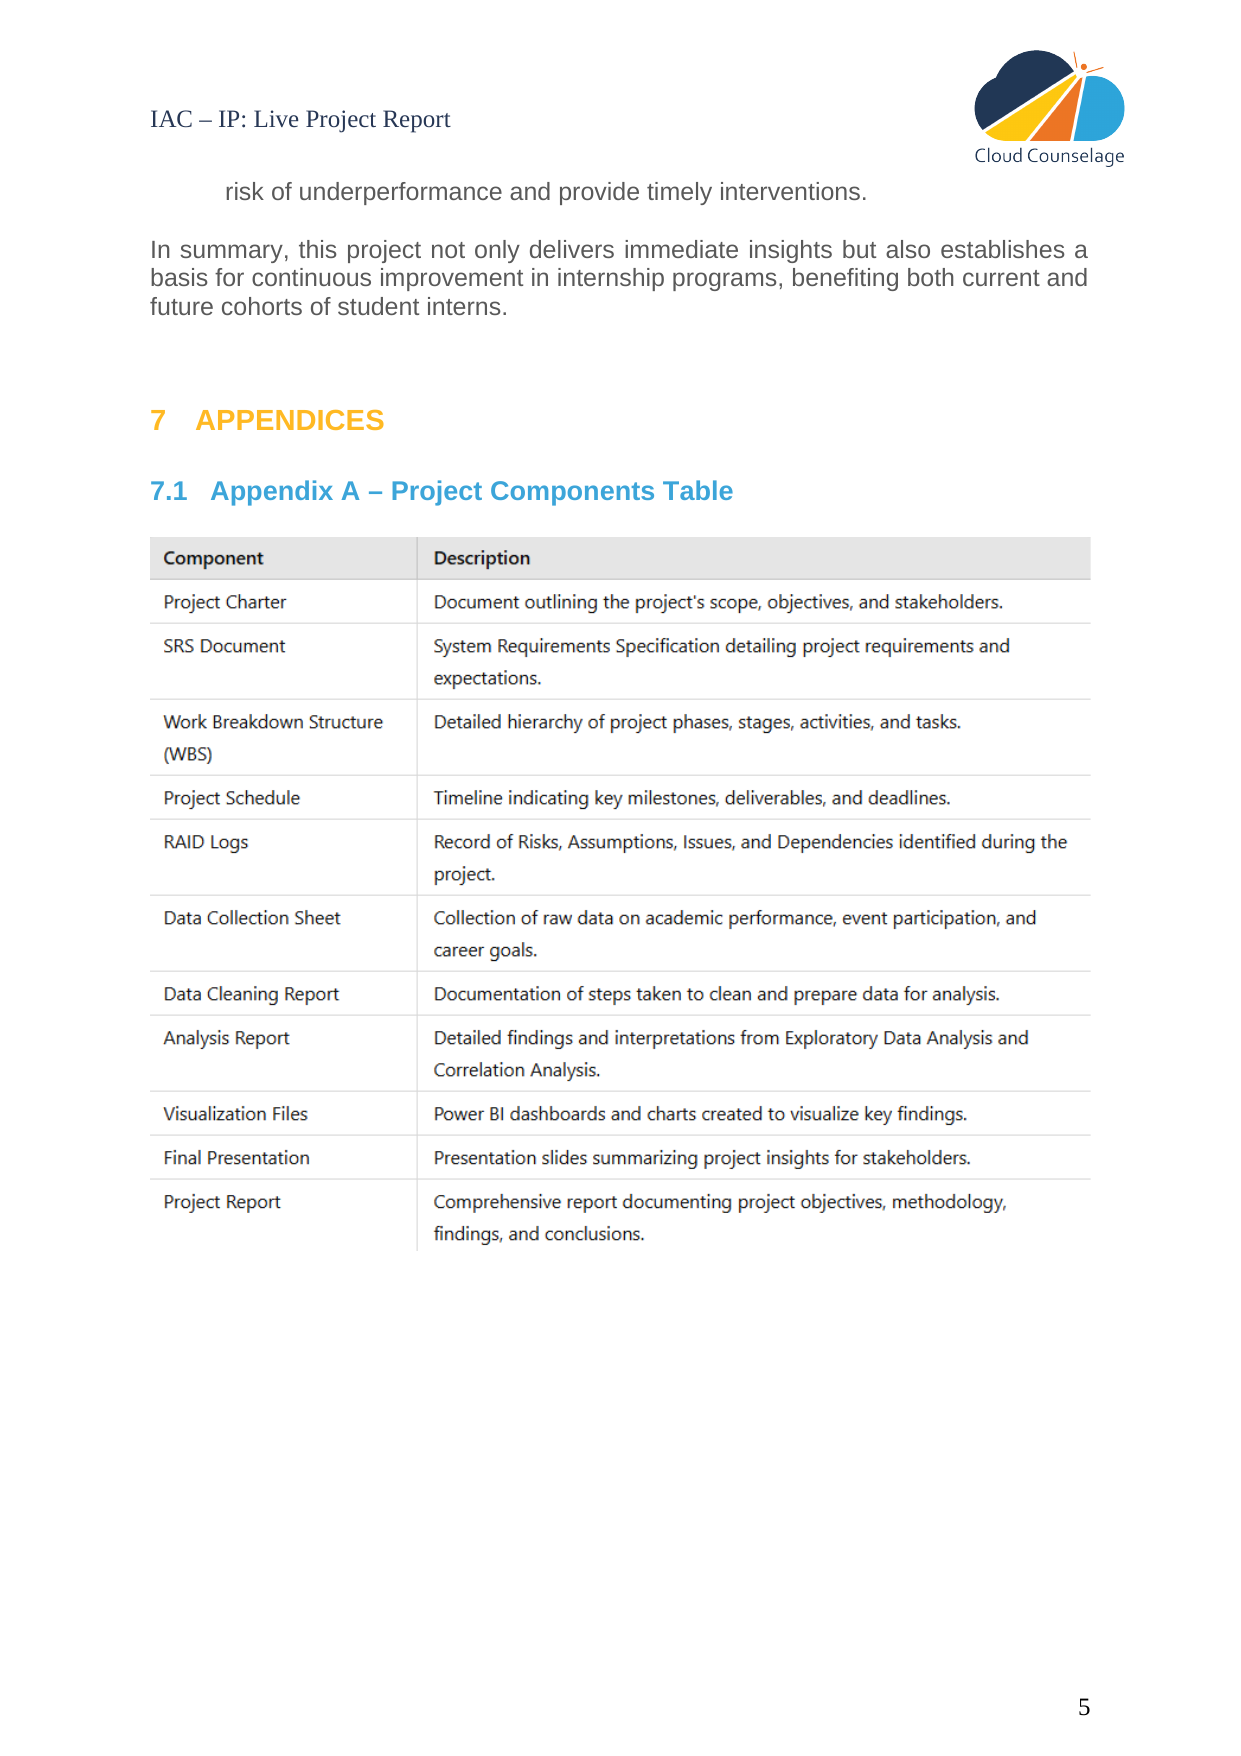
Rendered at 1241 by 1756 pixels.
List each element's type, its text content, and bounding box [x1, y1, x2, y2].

subtitle APPENDICES [150, 403, 1090, 437]
picture [974, 50, 1125, 167]
text In summary, this project not only delivers immediate insights but also establishes a basis for continuous improvement in internship programs, benefiting both current and future cohorts of student interns. [150, 235, 1090, 321]
subtitle Appendix A – Project Components Table [150, 474, 1090, 537]
picture [150, 537, 1091, 1251]
